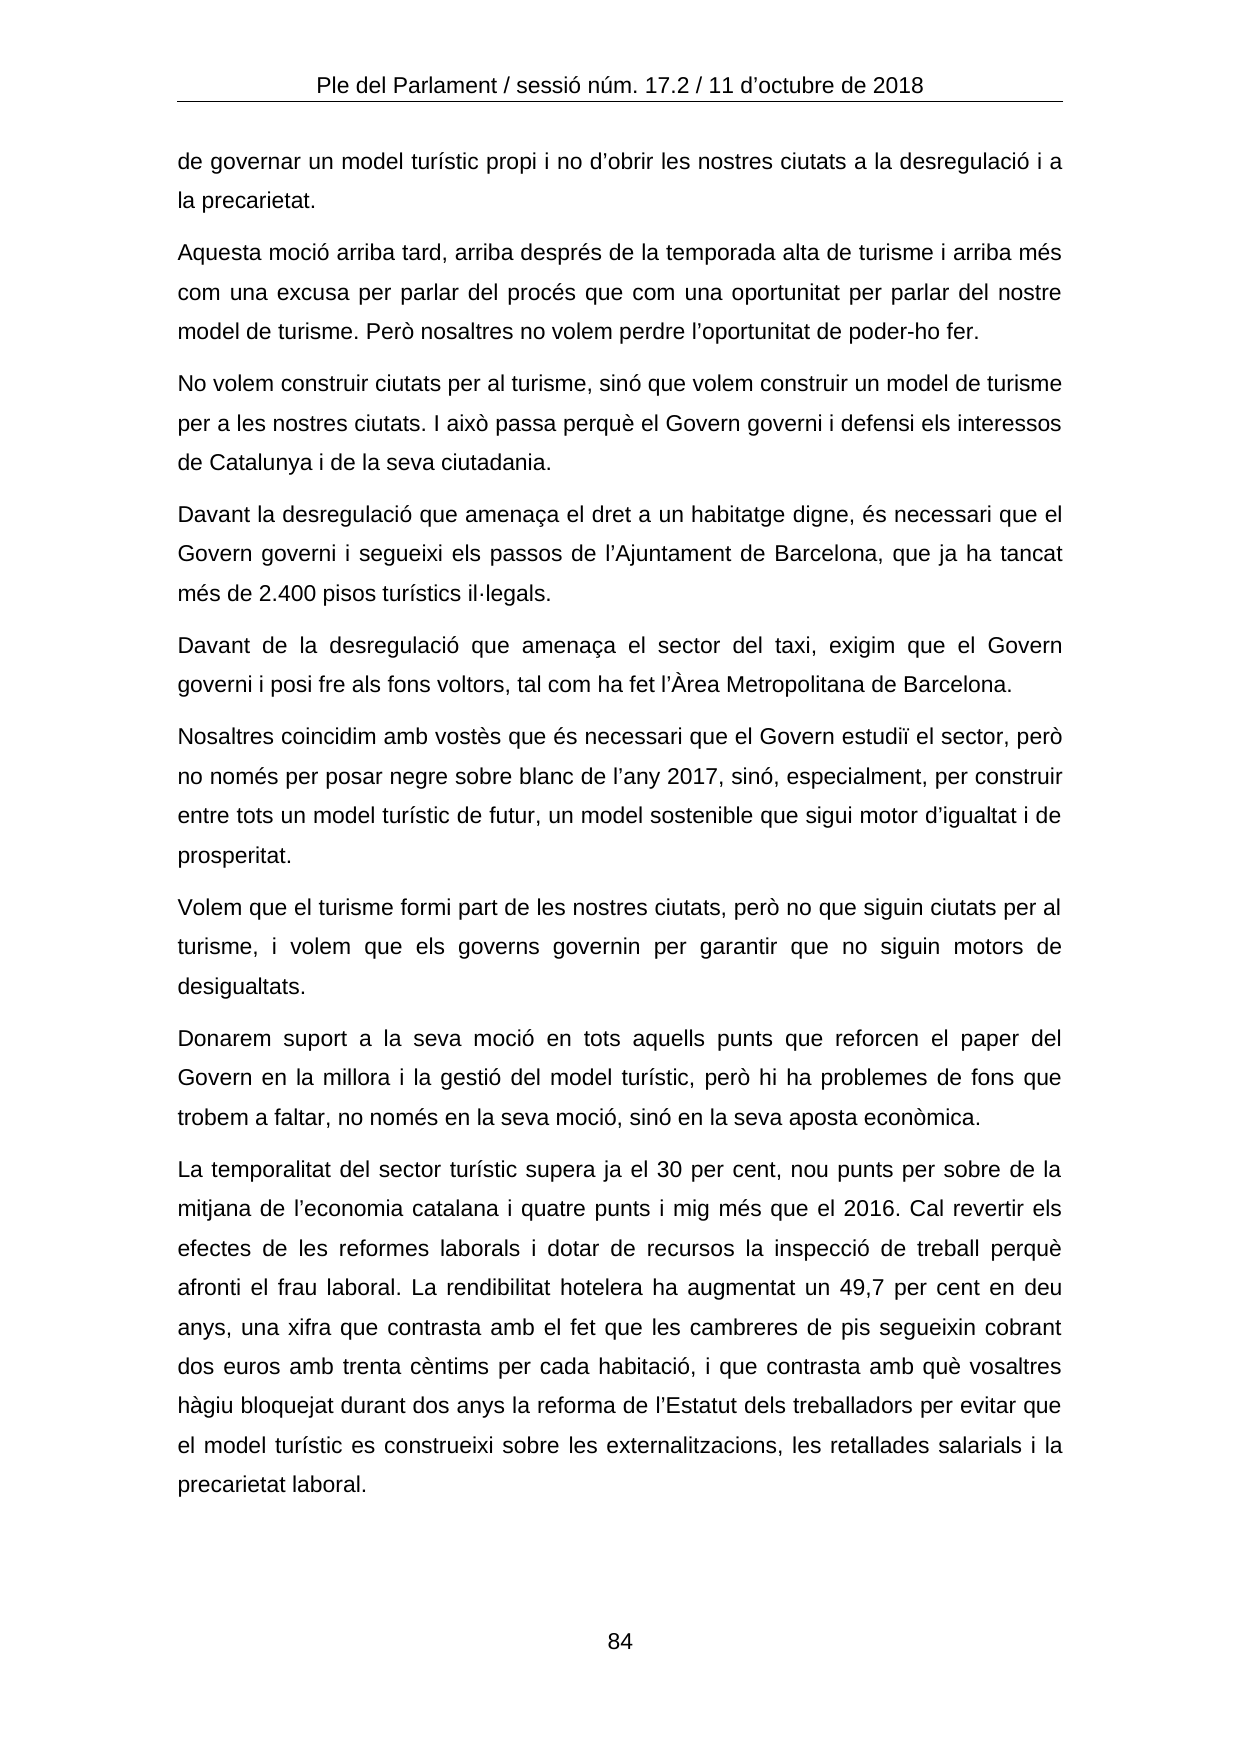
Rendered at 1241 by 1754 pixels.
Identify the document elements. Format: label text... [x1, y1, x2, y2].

text No volem construir ciutats per al turisme, sinó que volem construir un model de turisme per a les nostres ciutats. I això passa perquè el Govern governi i defensi els interessos de Catalunya i de la seva ciutadania. [177, 370, 1063, 475]
text Volem que el turisme formi part de les nostres ciutats, però no que siguin ciutats per al turisme, i volem que els governs governin per garantir que no siguin motors de desigualtats. [177, 894, 1063, 999]
text Davant la desregulació que amenaça el dret a un habitatge digne, és necessari que el Govern governi i segueixi els passos de l’Ajuntament de Barcelona, que ja ha tancat més de 2.400 pisos turístics il·legals. [177, 501, 1063, 606]
text La temporalitat del sector turístic supera ja el 30 per cent, nou punts per sobre de la mitjana de l’economia catalana i quatre punts i mig més que el 2016. Cal revertir els efectes de les reformes laborals i dotar de recursos la inspecció de treball perquè afronti el frau laboral. La rendibilitat hotelera ha augmentat un 49,7 per cent en deu anys, una xifra que contrasta amb el fet que les cambreres de pis segueixin cobrant dos euros amb trenta cèntims per cada habitació, i que contrasta amb què vosaltres hàgiu bloquejat durant dos anys la reforma de l’Estatut dels treballadors per evitar que el model turístic es construeixi sobre les externalitzacions, les retallades salarials i la precarietat laboral. [177, 1156, 1063, 1498]
text Donarem suport a la seva moció en tots aquells punts que reforcen el paper del Govern en la millora i la gestió del model turístic, però hi ha problemes de fons que trobem a faltar, no només en la seva moció, sinó en la seva aposta econòmica. [177, 1025, 1063, 1130]
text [177, 148, 1063, 213]
text Davant de la desregulació que amenaça el sector del taxi, exigim que el Govern governi i posi fre als fons voltors, tal com ha fet l’Àrea Metropolitana de Barcelona. [177, 632, 1063, 698]
text Aquesta moció arriba tard, arriba després de la temporada alta de turisme i arriba més com una excusa per parlar del procés que com una oportunitat per parlar del nostre model de turisme. Però nosaltres no volem perdre l’oportunitat de poder-ho fer. [177, 239, 1063, 344]
text Nosaltres coincidim amb vostès que és necessari que el Govern estudiï el sector, però no només per posar negre sobre blanc de l’any 2017, sinó, especialment, per construir entre tots un model turístic de futur, un model sostenible que sigui motor d’igualtat i de prosperitat. [177, 723, 1063, 868]
